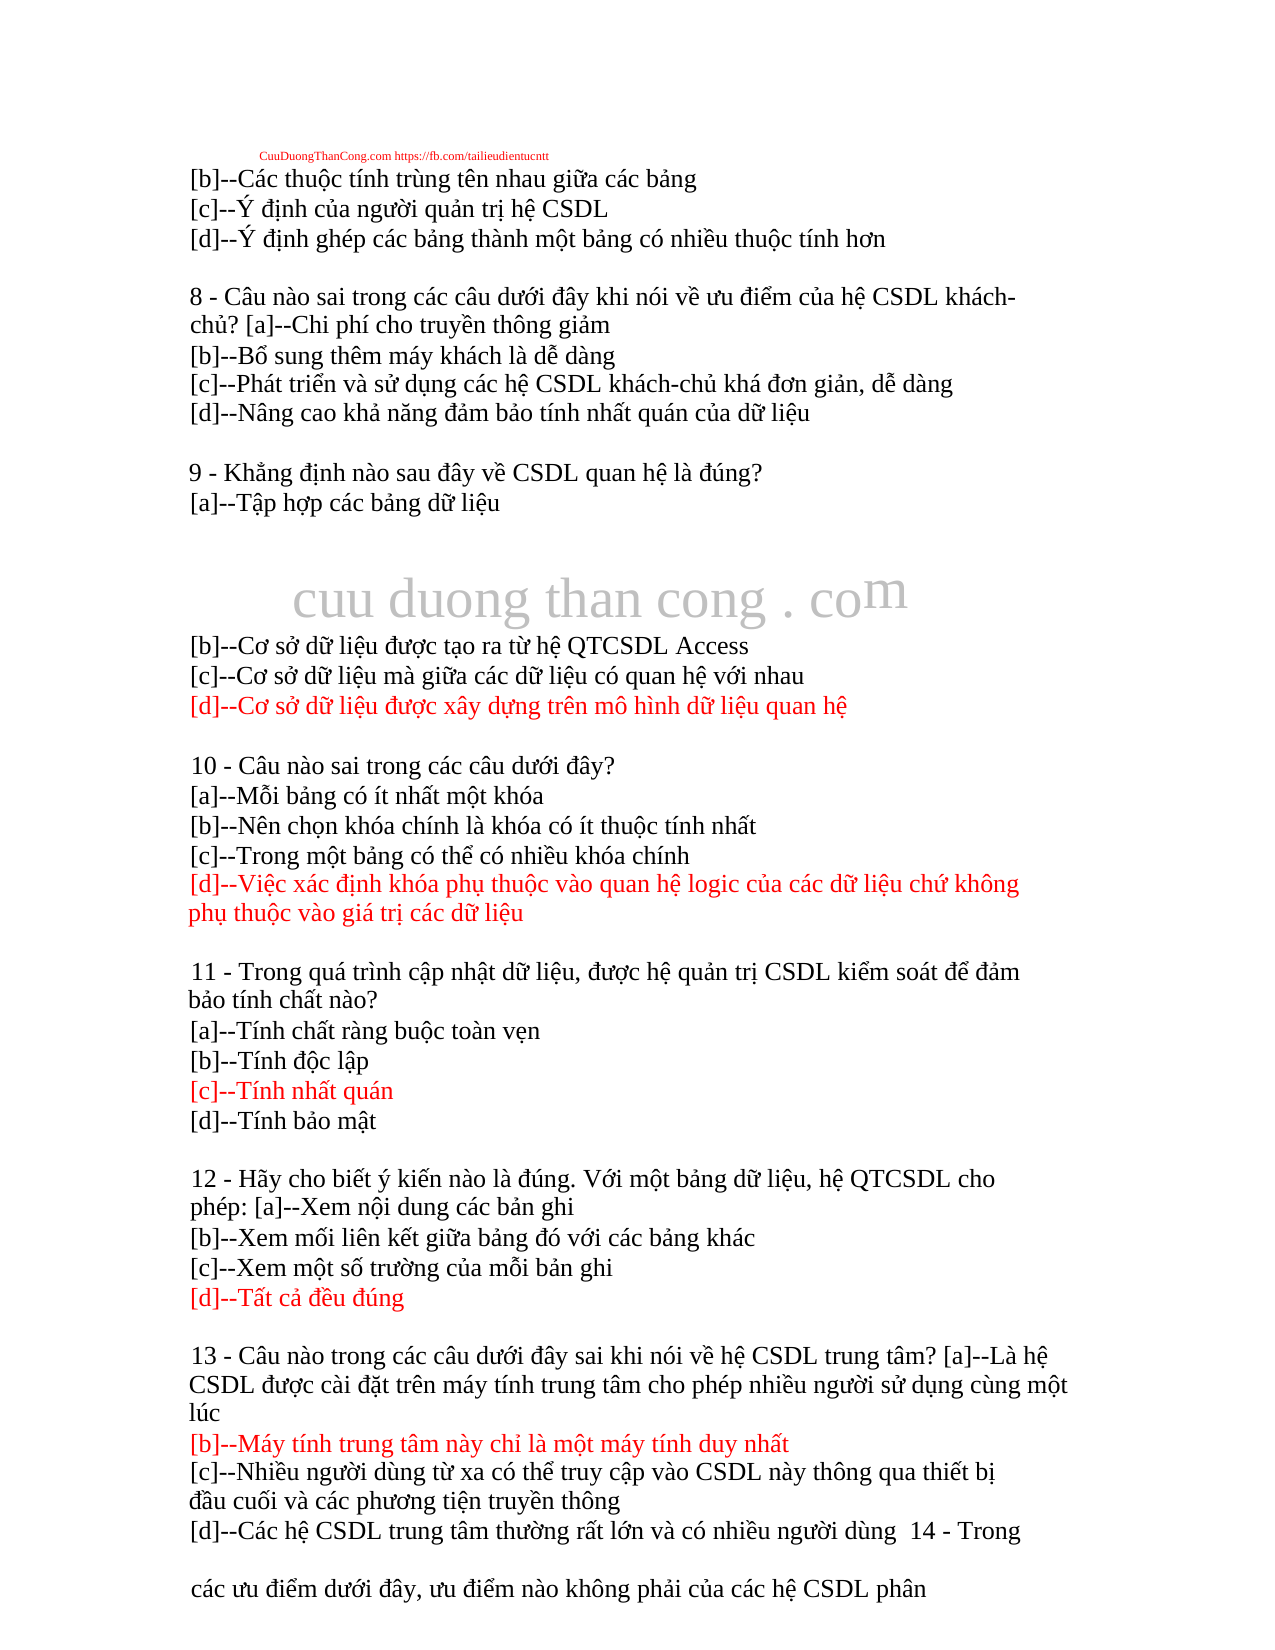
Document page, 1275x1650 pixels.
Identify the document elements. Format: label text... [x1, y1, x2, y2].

text [b]--Các thuộc tính trùng tên nhau giữa các bảng [190, 163, 1088, 193]
text [b]--Nên chọn khóa chính là khóa có ít thuộc tính nhất [190, 810, 1088, 840]
text [c]--Trong một bảng có thể có nhiều khóa chính [190, 840, 1088, 870]
text 11 - Trong quá trình cập nhật dữ liệu, được hệ quản trị CSDL kiểm soát để đảm bảo tính chất nào? [188, 957, 1062, 1014]
text [c]--Tính nhất quán [190, 1075, 1088, 1105]
text [d]--Các hệ CSDL trung tâm thường rất lớn và có nhiều người dùng 14 - Trong các ưu điểm dưới đây, ưu điểm nào không phải của các hệ CSDL phân [190, 1515, 1042, 1603]
text [a]--Tập hợp các bảng dữ liệu [190, 487, 1088, 517]
text [c]--Nhiều người dùng từ xa có thể truy cập vào CSDL này thông qua thiết bị đầu cuối và các phương tiện truyền thông [188, 1458, 1038, 1515]
text [d]--Cơ sở dữ liệu được xây dựng trên mô hình dữ liệu quan hệ [190, 690, 1088, 720]
text [c]--Phát triển và sử dụng các hệ CSDL khách-chủ khá đơn giản, dễ dàng [d]--Nâng cao khả năng đảm bảo tính nhất quán của dữ liệu [190, 370, 958, 427]
text [d]--Việc xác định khóa phụ thuộc vào quan hệ logic của các dữ liệu chứ không phụ thuộc vào giá trị các dữ liệu [188, 870, 1064, 927]
text [c]--Ý định của người quản trị hệ CSDL [190, 193, 1088, 223]
text [b]--Máy tính trung tâm này chỉ là một máy tính duy nhất [190, 1428, 1088, 1458]
text [d]--Tất cả đều đúng [190, 1282, 1088, 1312]
text [d]--Ý định ghép các bảng thành một bảng có nhiều thuộc tính hơn [190, 223, 1088, 253]
text [a]--Mỗi bảng có ít nhất một khóa [190, 780, 1088, 810]
text [b]--Cơ sở dữ liệu được tạo ra từ hệ QTCSDL Access [190, 630, 1088, 660]
text [a]--Tính chất ràng buộc toàn vẹn [190, 1015, 1088, 1045]
text [b]--Xem mối liên kết giữa bảng đó với các bảng khác [190, 1222, 1088, 1252]
text [d]--Tính bảo mật [190, 1105, 1088, 1135]
text 12 - Hãy cho biết ý kiến nào là đúng. Với một bảng dữ liệu, hệ QTCSDL cho phép: [a]--Xem nội dung các bản ghi [190, 1164, 1058, 1221]
text 10 - Câu nào sai trong các câu dưới đây? [191, 750, 1088, 780]
text [c]--Cơ sở dữ liệu mà giữa các dữ liệu có quan hệ với nhau [190, 660, 1088, 690]
text [b]--Bổ sung thêm máy khách là dễ dàng [190, 340, 1088, 370]
text CuuDuongThanCong.com https://fb.com/tailieudientucntt [259, 148, 1088, 163]
text cuu duong than cong . com [293, 517, 1088, 630]
text 9 - Khẳng định nào sau đây về CSDL quan hệ là đúng? [189, 457, 1088, 487]
text [c]--Xem một số trường của mỗi bản ghi [190, 1252, 1088, 1282]
text 8 - Câu nào sai trong các câu dưới đây khi nói về ưu điểm của hệ CSDL khách-chủ? [a]--Chi phí cho truyền thông giảm [189, 282, 1064, 339]
text 13 - Câu nào trong các câu dưới đây sai khi nói về hệ CSDL trung tâm? [a]--Là hệ CSDL được cài đặt trên máy tính trung tâm cho phép nhiều người sử dụng cùng một lúc [188, 1342, 1075, 1427]
text [b]--Tính độc lập [190, 1045, 1088, 1075]
